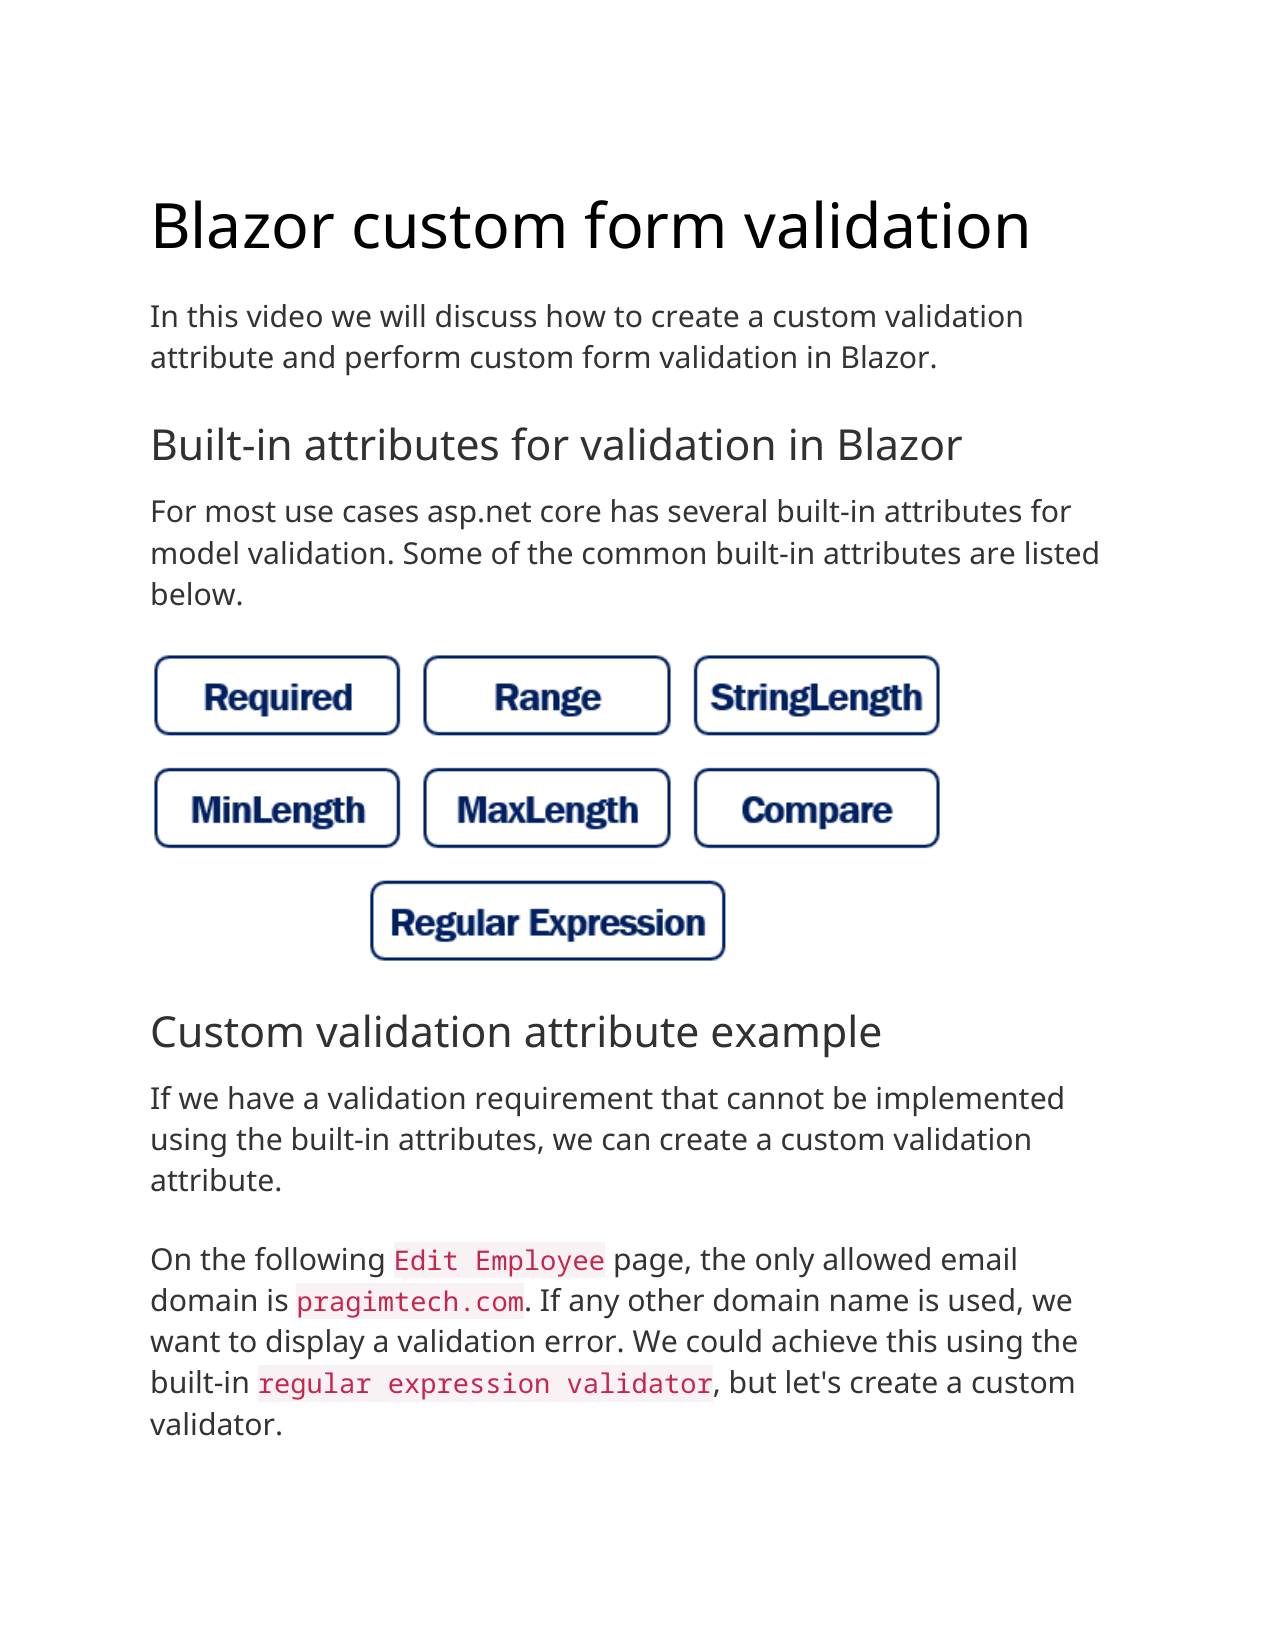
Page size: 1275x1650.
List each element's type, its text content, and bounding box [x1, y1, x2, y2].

text Blazor custom form validation [150, 181, 1125, 266]
text On the following Edit Employee page, the only allowed email domain is pragimtech.com. If any other domain name is used, we want to display a validation error. We could achieve this using the built-in regular expression validator, but let's create a custom validator. [150, 1238, 1125, 1444]
text Custom validation attribute example [150, 1002, 1125, 1060]
text In this video we will discuss how to create a custom validation attribute and perform custom form validation in Blazor. [150, 295, 1125, 377]
text Built-in attributes for validation in Blazor [150, 415, 1125, 473]
picture [150, 651, 943, 964]
text If we have a validation requirement that cannot be implemented using the built-in attributes, we can create a custom validation attribute. [150, 1077, 1125, 1201]
text For most use cases asp.net core has several built-in attributes for model validation. Some of the common built-in attributes are listed below. [150, 491, 1125, 614]
